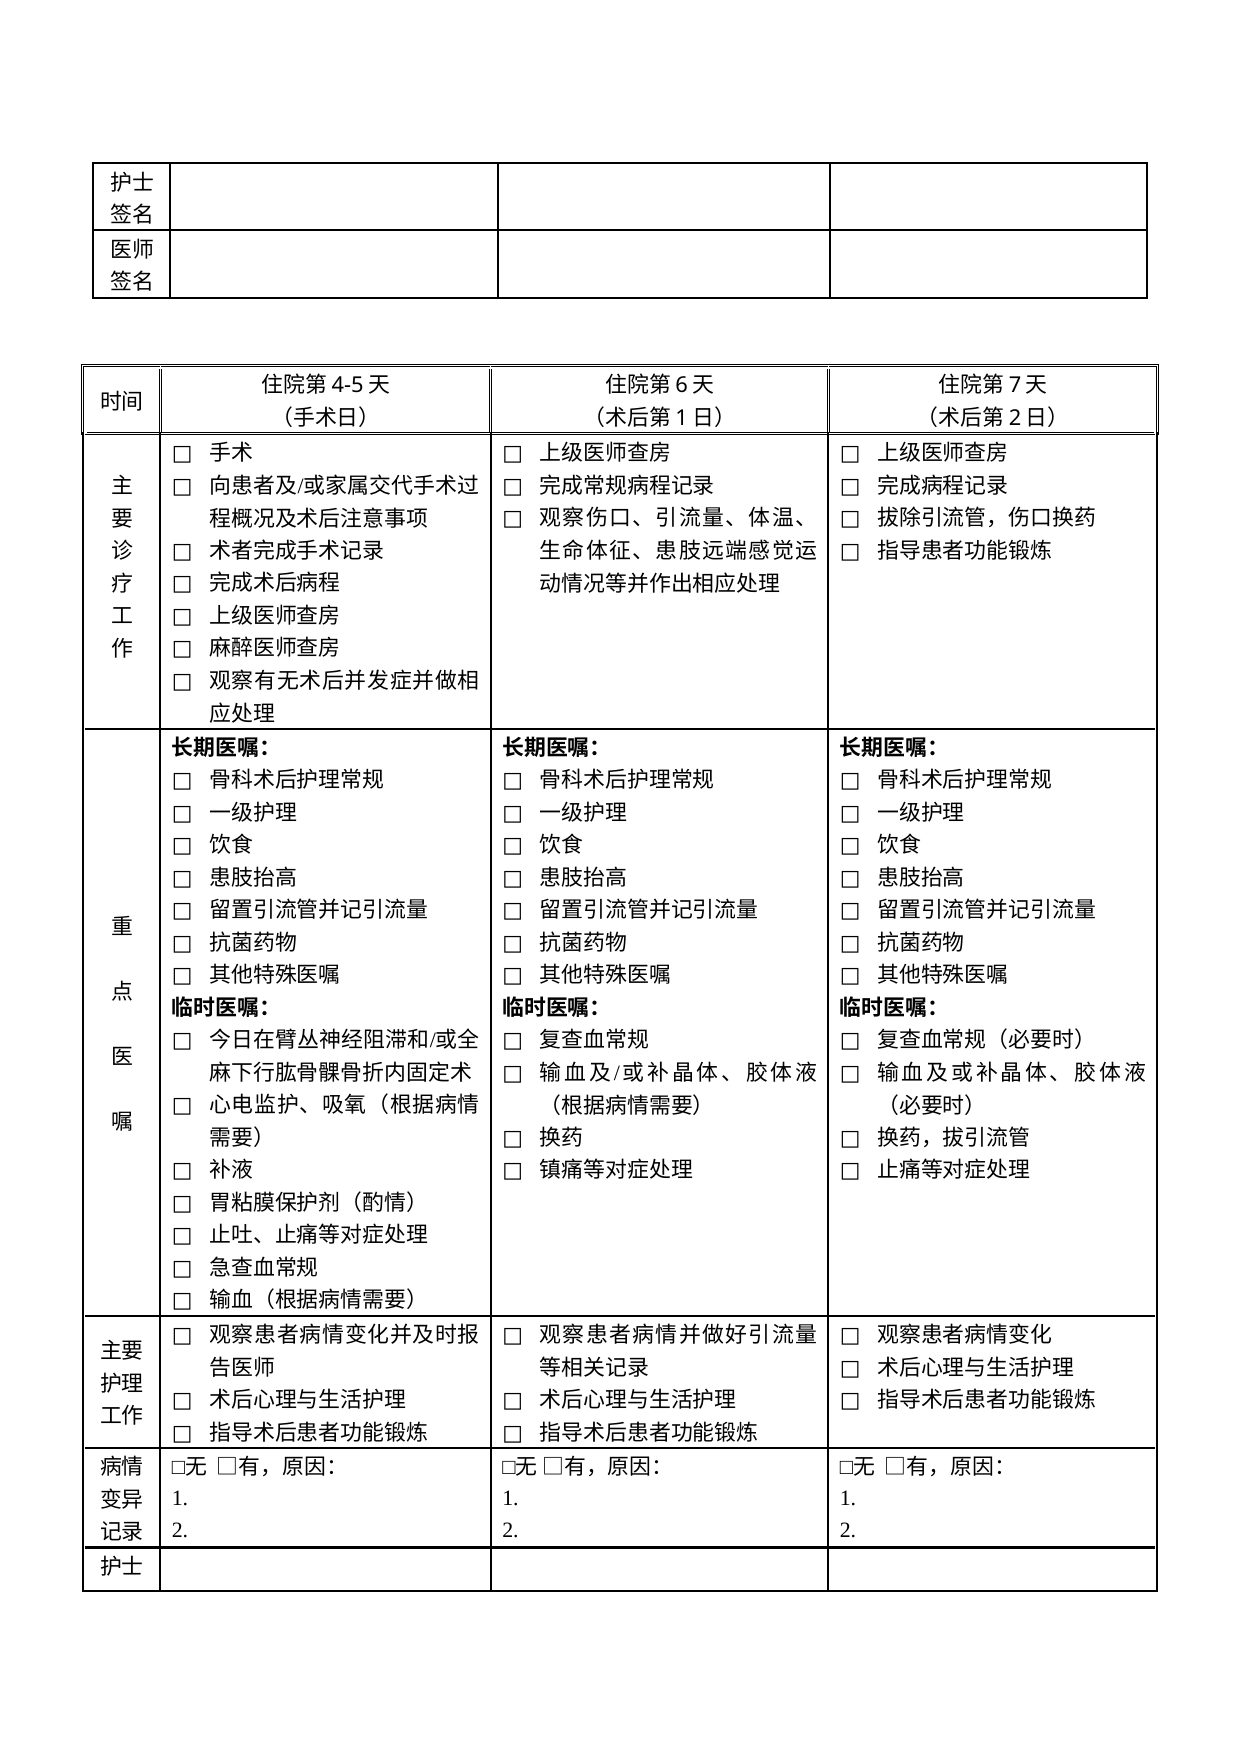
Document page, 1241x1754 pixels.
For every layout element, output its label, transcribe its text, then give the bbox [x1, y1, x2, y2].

table_cell [831, 164, 1146, 229]
table_cell 病情 变异 记录 [84, 1447, 159, 1546]
table_cell 观察患者病情变化并及医师 术后心理与生活护理 指导术后患者功能锻炼 [161, 1317, 490, 1447]
table_cell [171, 164, 497, 229]
table_cell 观察患者病情变化 术后心理与生活护理 指导术后患者功能锻炼 [829, 1315, 1156, 1447]
table_cell 观察患者病情并做好引流量等相关记录 术后心理与生活护理 指导术后患者功能锻炼 [492, 1317, 827, 1447]
table_header 住院第4-5天 （手术日） [160, 365, 491, 432]
table_cell □无 □有，原因： 1. 2. [829, 1447, 1156, 1546]
table_cell [831, 231, 1146, 297]
table_cell 长期医嘱： 骨科术后护理常规 一级护理 饮食 患肢抬高 留置引流管并记引流量 抗菌药物 其他特殊医嘱 临时医嘱： 复查血常规（必要时） 输血及或补晶体、胶体液（必要时） 换药，拔引流管 止痛等对症处理 [829, 728, 1156, 1315]
table_cell □无 □有，原因： 1. 2. [161, 1449, 490, 1546]
table_cell 长期医嘱： 骨科术后护理常规 一级护理 饮食 患肢抬高 留置引流管并记引流量 抗菌药物 其他特殊医嘱 临时医嘱： 复查血常规 输血及/或补晶体、胶体液（根据病情需要） 换药 镇痛等对症处理 [492, 730, 827, 1315]
table_cell 主要护理工作 [84, 1315, 159, 1447]
table_cell 手术 向患者及/或家属交代手术过程概况及术后注意事项 术者完成手术记录 完成术后病程 上级医师查房 医师查房 观察有无术后并发症并做相应处理 [161, 435, 490, 728]
table_header 时间 [84, 367, 160, 432]
table_cell [829, 1546, 1156, 1590]
table_cell 长期医嘱： 骨科术后护理常规 一级护理 饮食 患肢抬高 留置引流管并记引流量 抗菌药物 其他特殊医嘱 临时医嘱： 今日在臂丛神经阻滞和/或全麻下行肱骨髁骨折内固定术 心电监护、吸氧（根据病情需要） 补液 胃粘膜保护剂（酌情） 止吐、止痛等对症处理 急查血常规 输血（根据病情需要） [161, 730, 490, 1315]
table_cell 重 点 医 嘱 [84, 728, 159, 1315]
table_header 住院第6天 （术后第1日） [491, 367, 828, 432]
table_cell [161, 1549, 490, 1590]
table_cell 上级医师查房 完成常规病程记录 观察伤口、引流量、体温、生命体征、患肢远端感觉运动情况等并作出相应处理 [492, 435, 827, 728]
table_cell [171, 231, 497, 297]
table_cell [492, 1549, 827, 1590]
table_header 住院第7天 （术后第2日） [828, 367, 1156, 432]
table_cell 医师 签名 [94, 231, 169, 297]
table_cell [499, 164, 829, 229]
table_cell [499, 231, 829, 297]
table_cell 护士 签名 [94, 164, 169, 229]
table_cell □无 □有，原因： 1. 2. [492, 1449, 827, 1546]
table_cell 上级医师查房 完成病程记录 拔除引流管，伤口换药 指导患者功能锻炼 [829, 432, 1156, 728]
table_cell 护士 签名 [84, 1546, 159, 1590]
table_cell 主 要 诊 疗 工 作 [84, 432, 159, 728]
